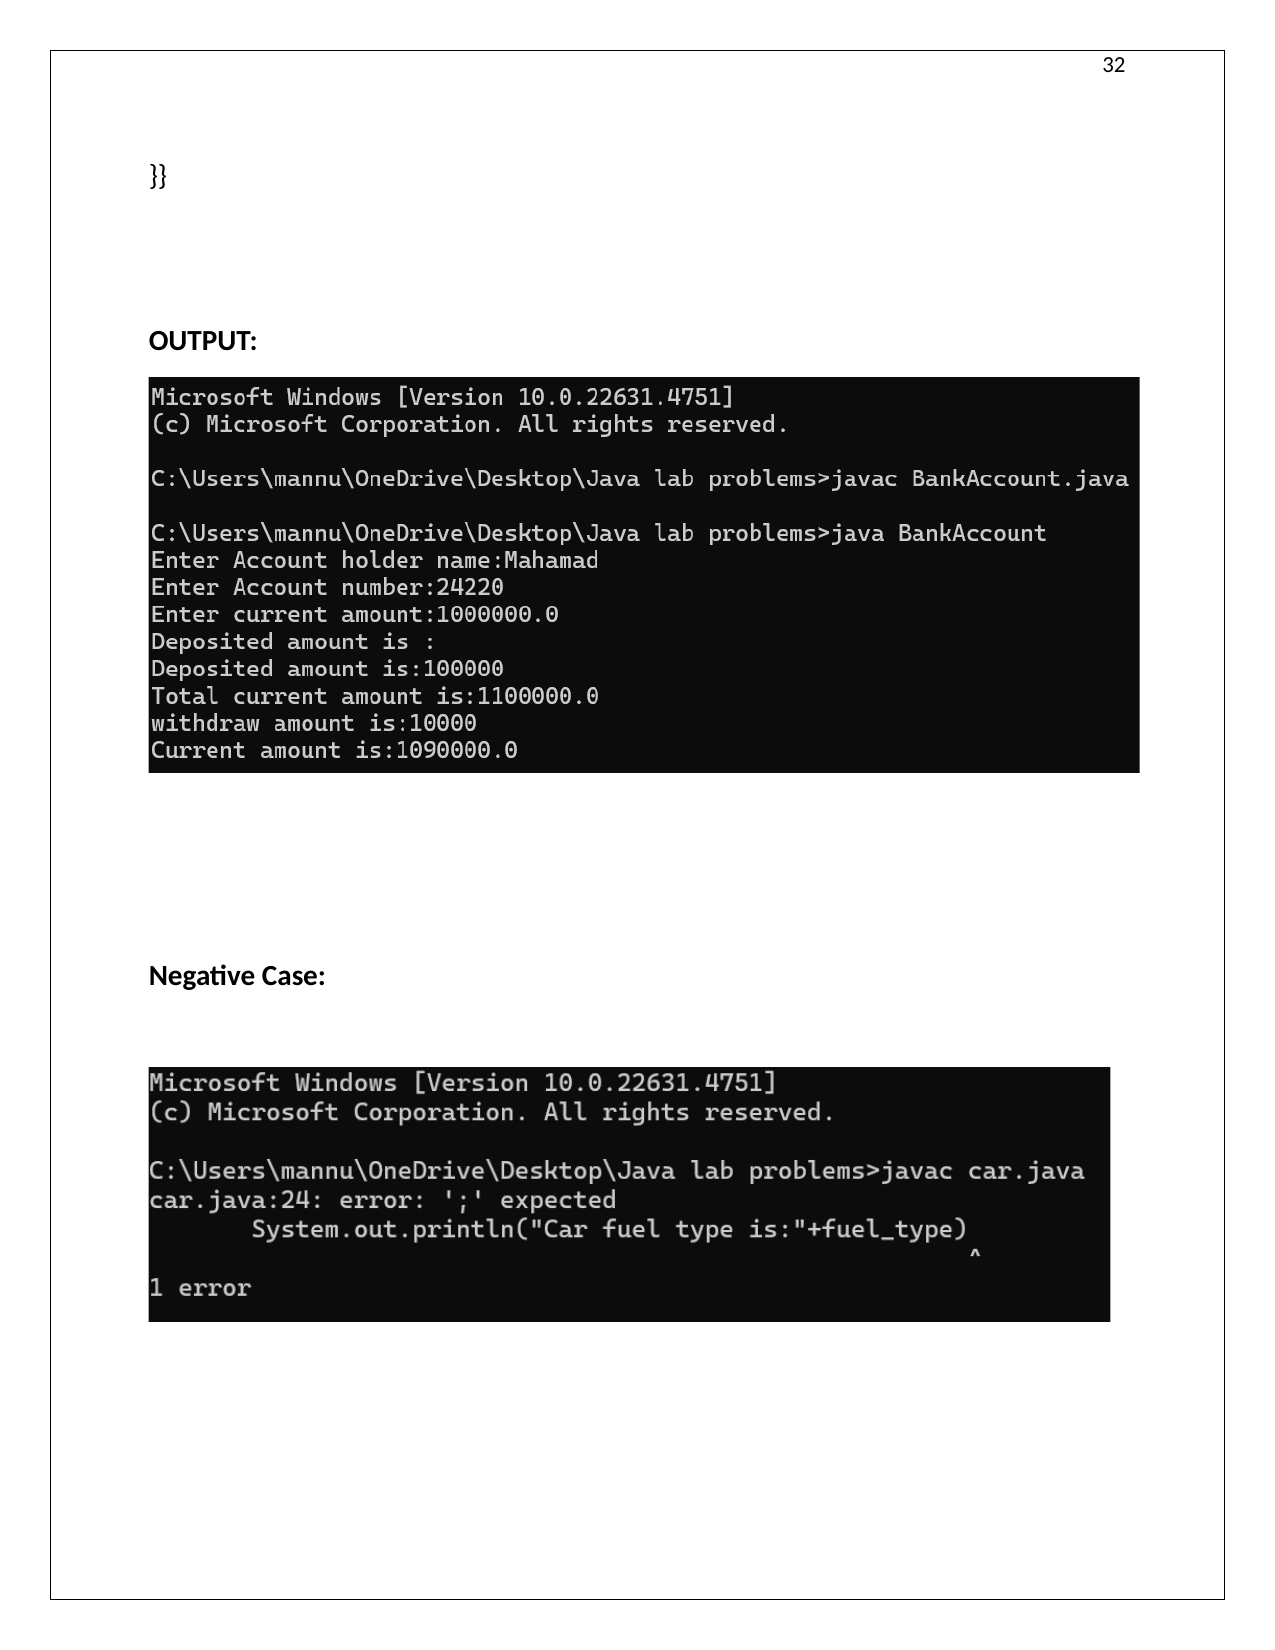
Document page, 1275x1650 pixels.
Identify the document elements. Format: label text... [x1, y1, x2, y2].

picture [148, 1067, 1111, 1322]
text }} [148, 157, 1275, 193]
text OUTPUT: [148, 322, 1275, 358]
picture [148, 377, 1140, 773]
text Negative Case: [148, 957, 1275, 993]
